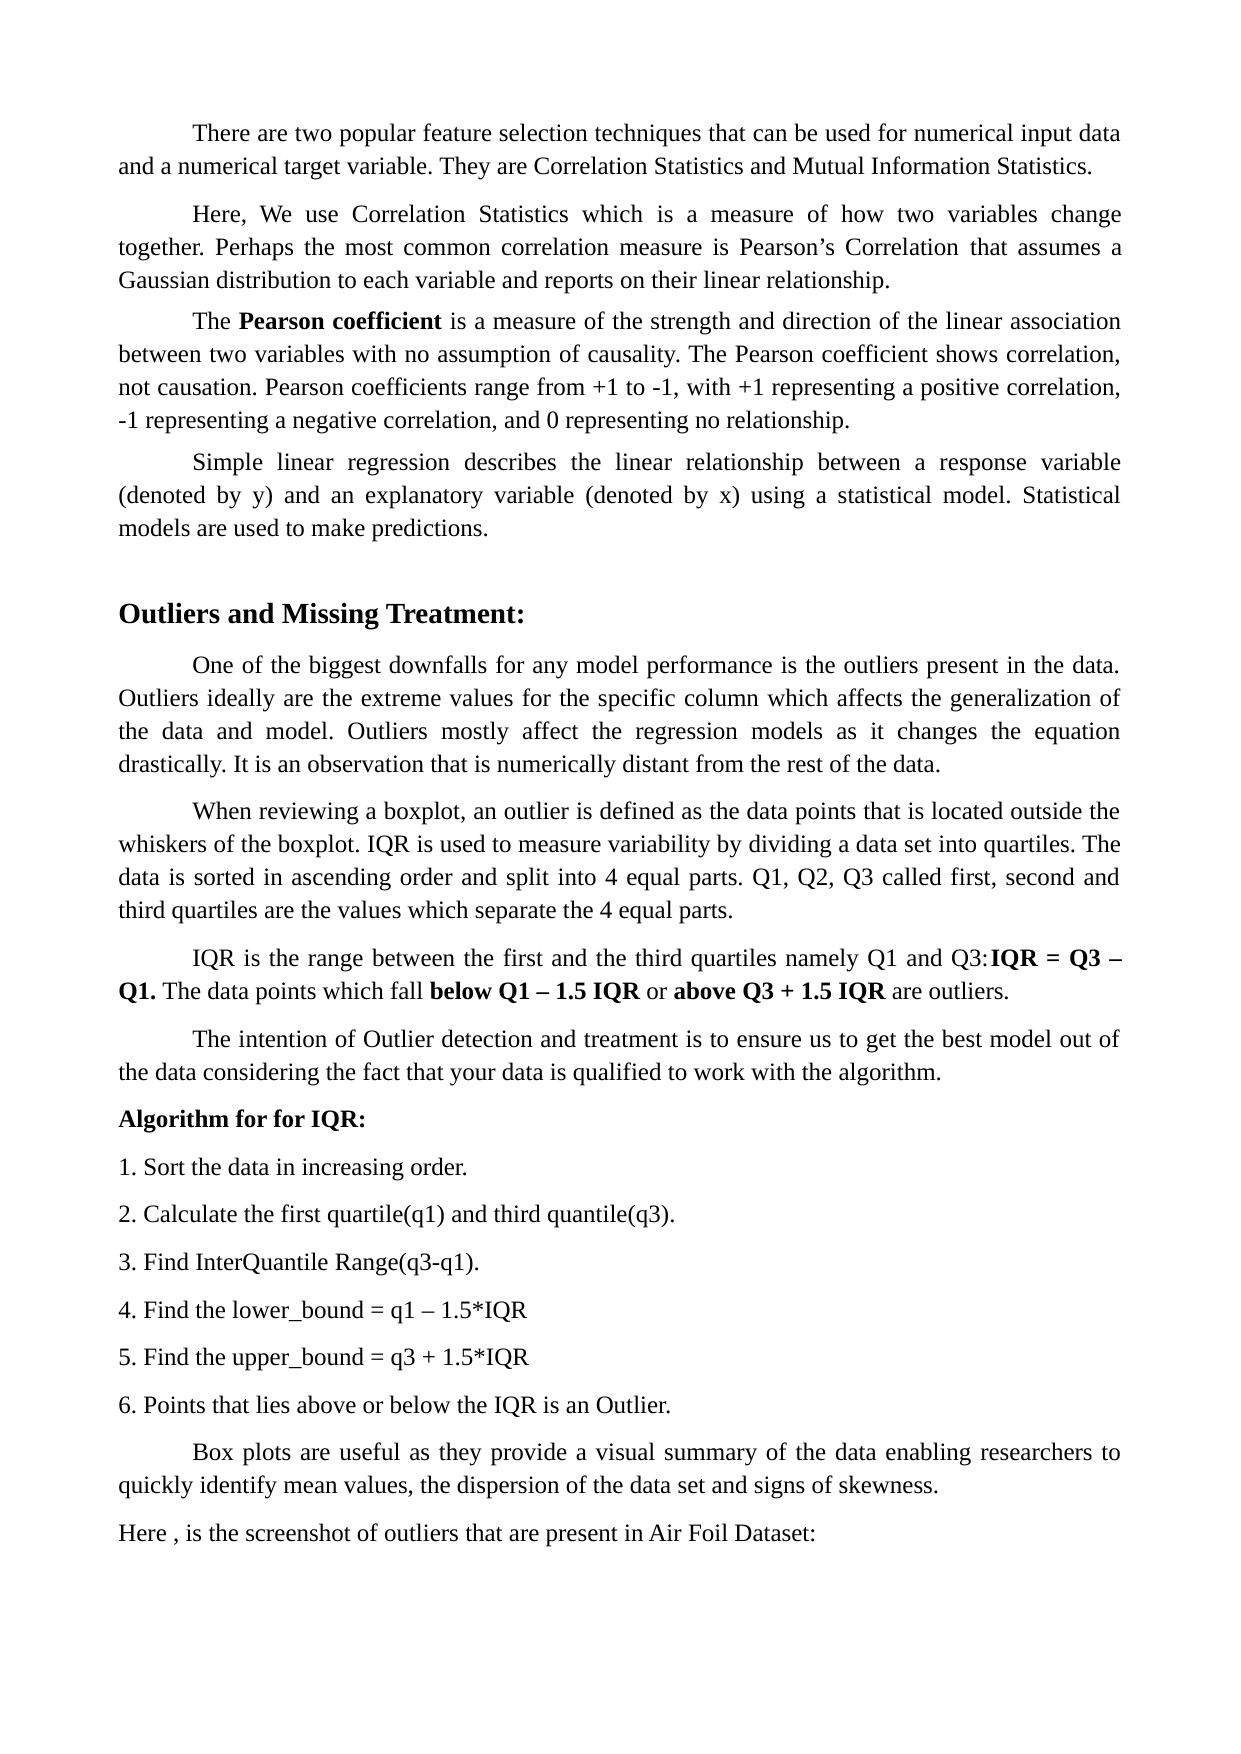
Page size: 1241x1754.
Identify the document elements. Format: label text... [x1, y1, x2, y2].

text The intention of Outlier detection and treatment is to ensure us to get the best model out of the data considering the fact that your data is qualified to work with the algorithm. [118, 1024, 1122, 1085]
text There are two popular feature selection techniques that can be used for numerical input data and a numerical target variable. They are Correlation Statistics and Mutual Information Statistics. [118, 118, 1122, 180]
text 5. Find the upper_bound = q3 + 1.5*IQR [118, 1342, 1122, 1371]
text Box plots are useful as they provide a visual summary of the data enabling researchers to quickly identify mean values, the dispersion of the data set and signs of skewness. [118, 1437, 1122, 1499]
text Simple linear regression describes the linear relationship between a response variable (denoted by y) and an explanatory variable (denoted by x) using a statistical model. Statistical models are used to make predictions. [118, 447, 1122, 542]
text 2. Calculate the first quartile(q1) and third quantile(q3). [118, 1199, 1122, 1228]
text 1. Sort the data in increasing order. [118, 1152, 1122, 1181]
text When reviewing a boxplot, an outlier is defined as the data points that is located outside the whiskers of the boxplot. IQR is used to measure variability by dividing a data set into quartiles. The data is sorted in ascending order and split into 4 equal parts. Q1, Q2, Q3 called first, second and third quartiles are the values which separate the 4 equal parts. [118, 796, 1122, 924]
text Here, We use Correlation Statistics which is a measure of how two variables change together. Perhaps the most common correlation measure is Pearson’s Correlation that assumes a Gaussian distribution to each variable and reports on their linear relationship. [118, 199, 1122, 293]
text One of the biggest downfalls for any model performance is the outliers present in the data. Outliers ideally are the extreme values for the specific column which affects the generalization of the data and model. Outliers mostly affect the regression models as it changes the equation drastically. It is an observation that is numerically distant from the rest of the data. [118, 650, 1122, 777]
text IQR is the range between the first and the third quartiles namely Q1 and Q3:IQR = Q3 – Q1. The data points which fall below Q1 – 1.5 IQR or above Q3 + 1.5 IQR are outliers. [118, 943, 1122, 1005]
text Here , is the screenshot of outliers that are present in Air Foil Dataset: [118, 1518, 1122, 1547]
text Algorithm for for IQR: [118, 1104, 1122, 1133]
text 3. Find InterQuantile Range(q3-q1). [118, 1247, 1122, 1276]
text The Pearson coefficient is a measure of the strength and direction of the linear association between two variables with no assumption of causality. The Pearson coefficient shows correlation, not causation. Pearson coefficients range from +1 to -1, with +1 representing a positive correlation, -1 representing a negative correlation, and 0 representing no relationship. [118, 306, 1122, 434]
text 4. Find the lower_bound = q1 – 1.5*IQR [118, 1295, 1122, 1323]
text Outliers and Missing Treatment: [118, 597, 1122, 630]
text 6. Points that lies above or below the IQR is an Outlier. [118, 1390, 1122, 1419]
